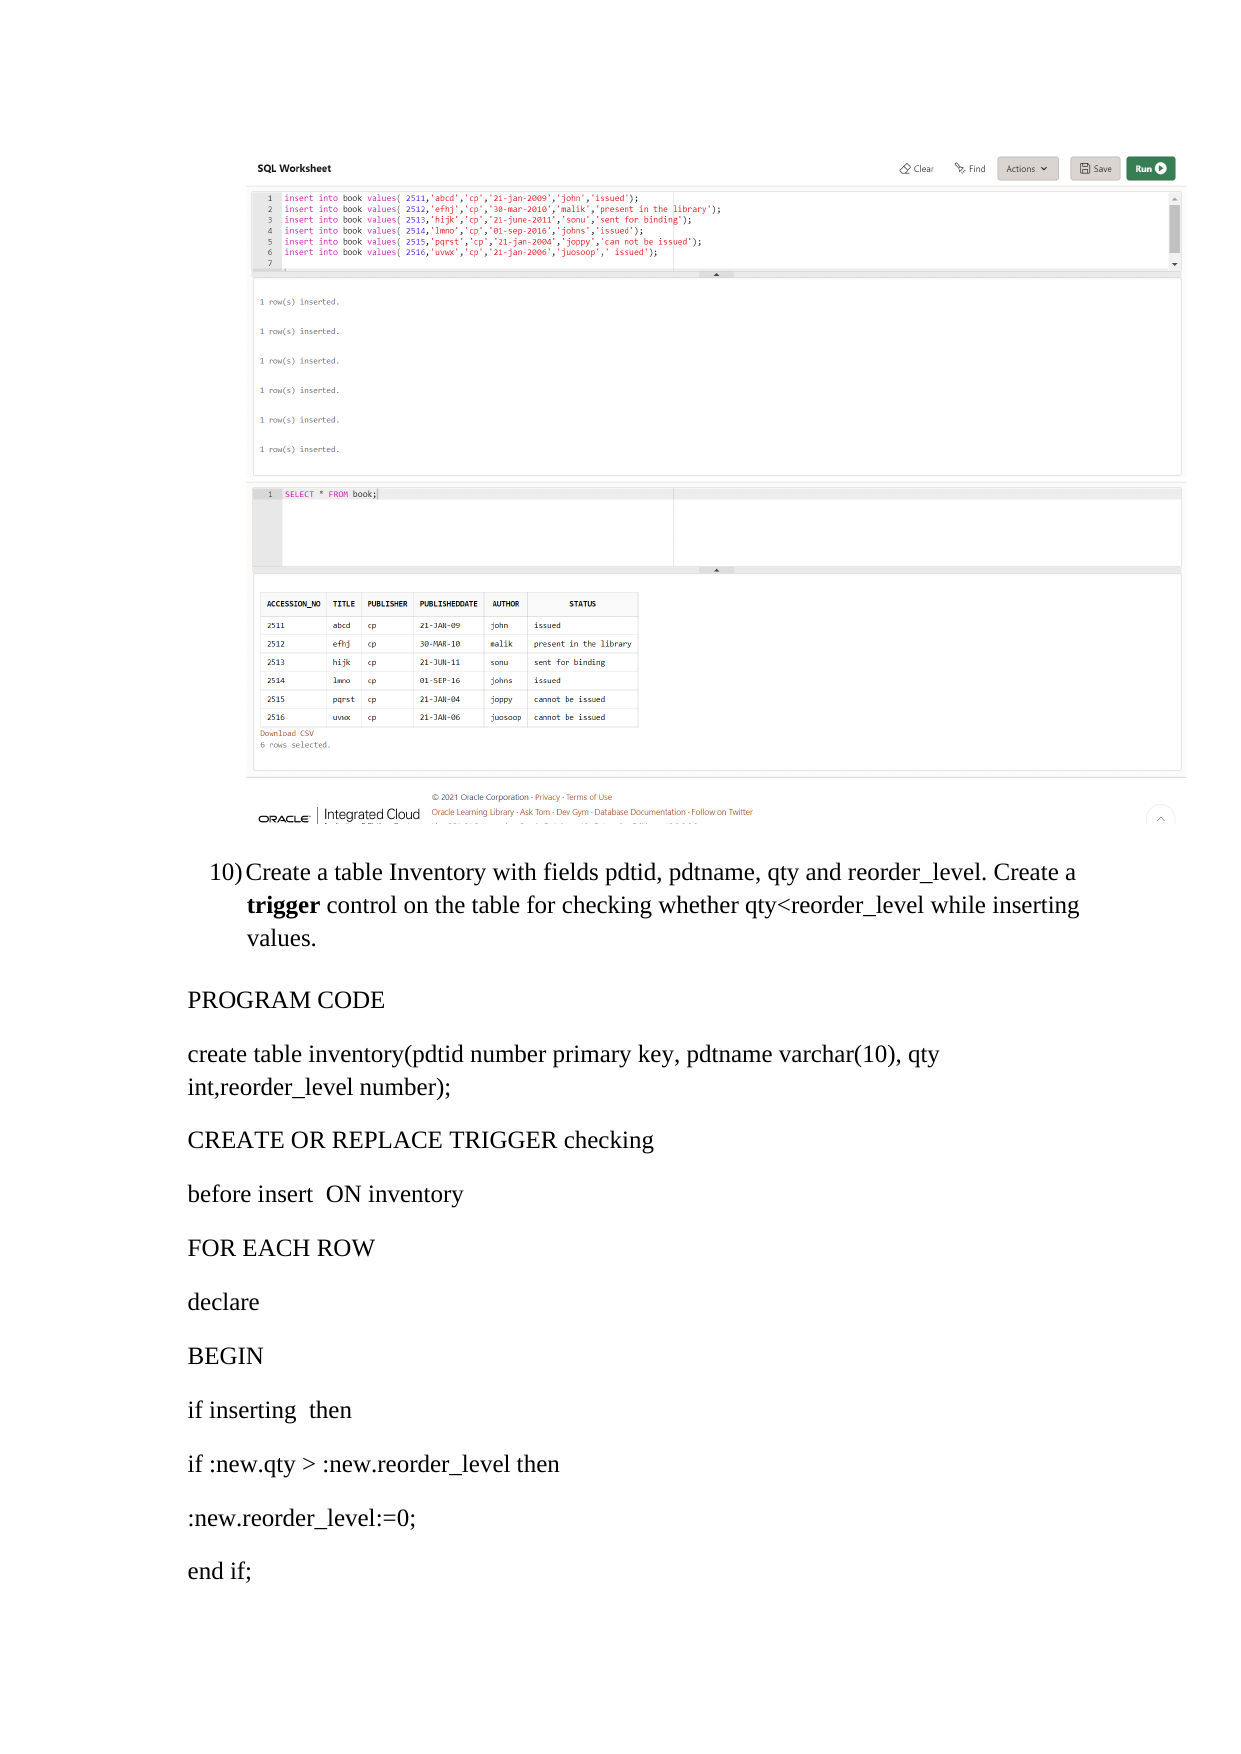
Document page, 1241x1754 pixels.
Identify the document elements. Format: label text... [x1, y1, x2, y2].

text end if; [187, 1556, 1090, 1585]
text PROGRAM CODE [187, 985, 1090, 1014]
text CREATE OR REPLACE TRIGGER checking [187, 1126, 1090, 1154]
text :new.reorder_level:=0; [187, 1503, 1090, 1531]
text if :new.qty > :new.reorder_level then [187, 1449, 1090, 1477]
text declare [187, 1287, 1090, 1316]
list Create a table Inventory with fields pdtid, pdtname, qty and reorder_level. Create a trigger control on the table for checking whether qty<reorder_level while inserting values. [209, 857, 1090, 951]
picture [246, 150, 1187, 477]
text FOR EACH ROW [187, 1233, 1090, 1262]
picture [246, 480, 1187, 824]
text BEGIN [187, 1341, 1090, 1370]
text before insert ON inventory [187, 1179, 1090, 1208]
text create table inventory(pdtid number primary key, pdtname varchar(10), qty int,reorder_level number); [187, 1039, 1090, 1101]
text if inserting then [187, 1395, 1090, 1424]
